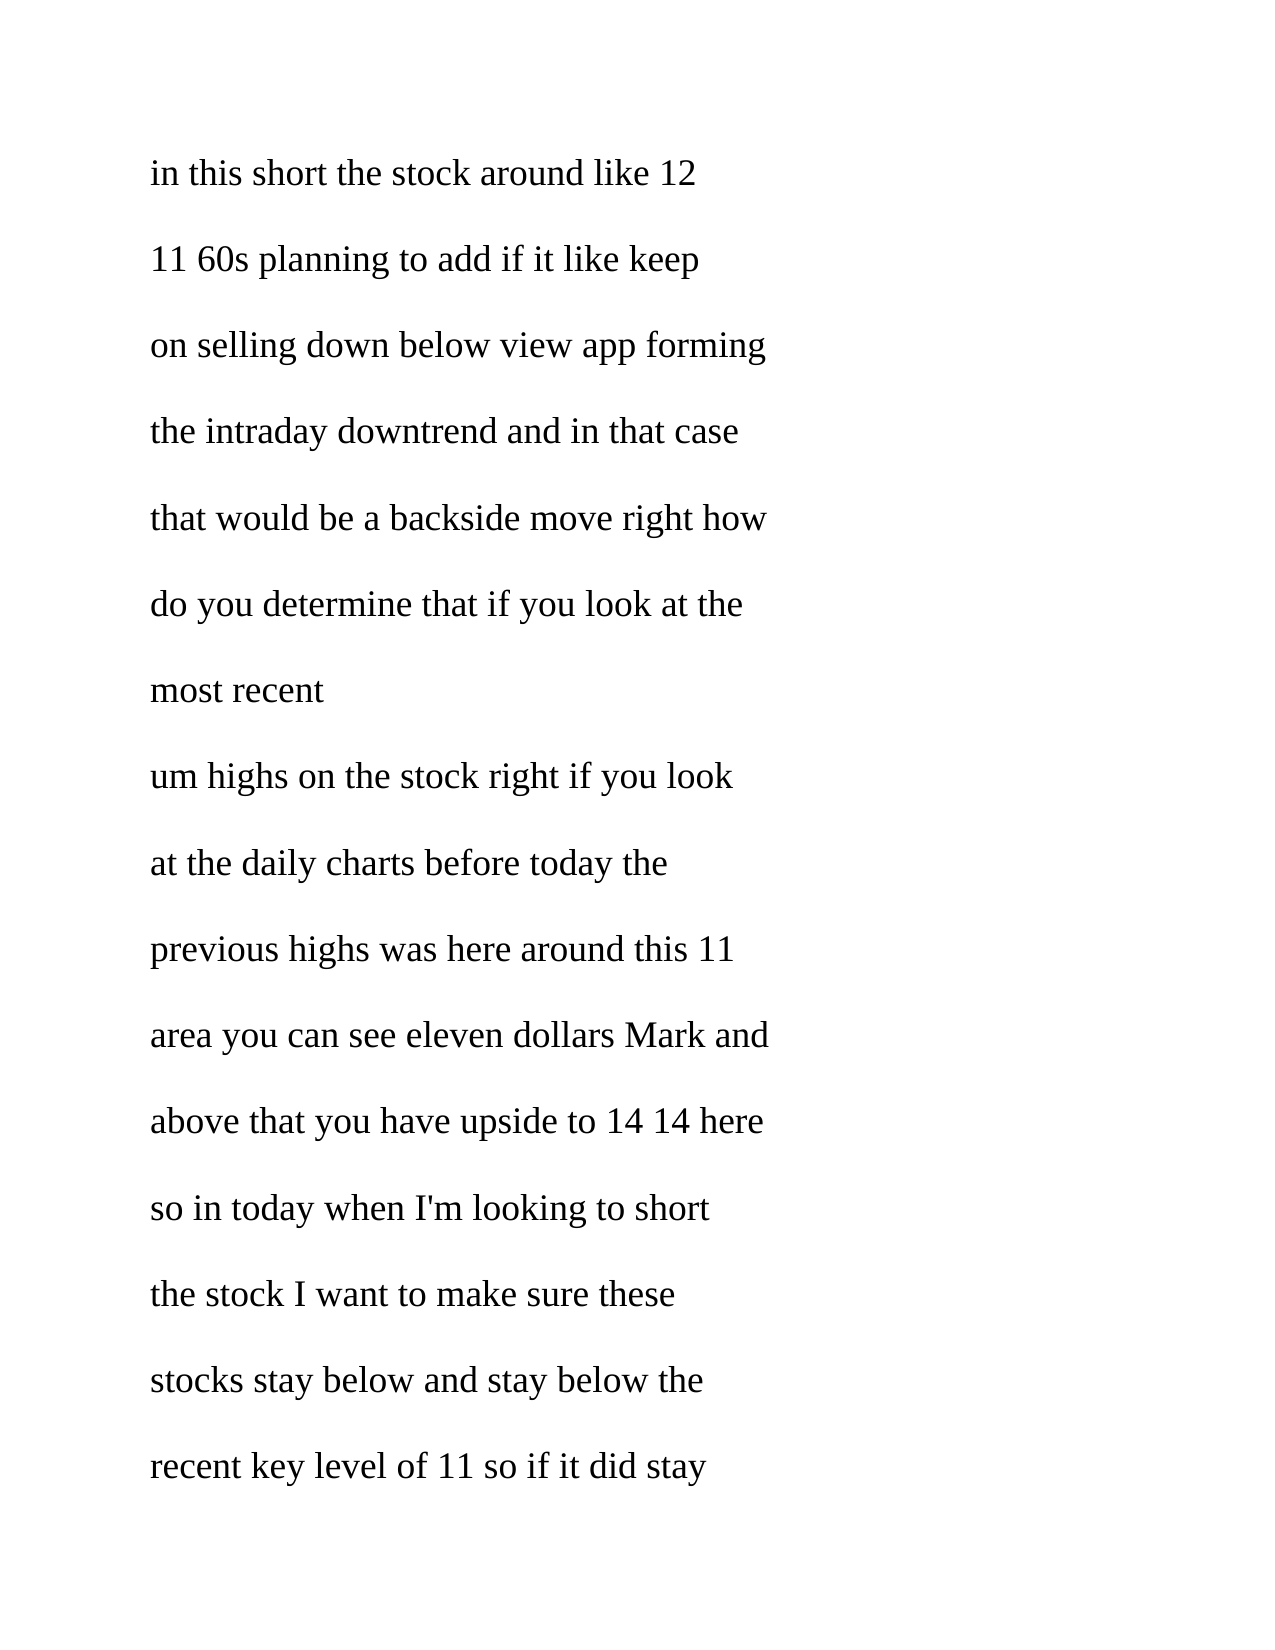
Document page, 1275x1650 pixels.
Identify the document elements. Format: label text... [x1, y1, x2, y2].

text that would be a backside move right how [150, 495, 1125, 538]
text recent key level of 11 so if it did stay [150, 1444, 1125, 1487]
text in this short the stock around like 12 [150, 150, 1125, 193]
text area you can see eleven dollars Mark and [150, 1012, 1125, 1056]
text so in today when I'm looking to short [150, 1185, 1125, 1228]
text do you determine that if you look at the [150, 581, 1125, 624]
text previous highs was here around this 11 [150, 926, 1125, 969]
text um highs on the stock right if you look [150, 754, 1125, 797]
text 11 60s planning to add if it like keep [150, 236, 1125, 279]
text above that you have upside to 14 14 here [150, 1099, 1125, 1142]
text the intraday downtrend and in that case [150, 409, 1125, 452]
text the stock I want to make sure these [150, 1271, 1125, 1314]
text on selling down below view app forming [150, 322, 1125, 366]
text most recent [150, 667, 1125, 711]
text stocks stay below and stay below the [150, 1357, 1125, 1401]
text at the daily charts before today the [150, 840, 1125, 883]
